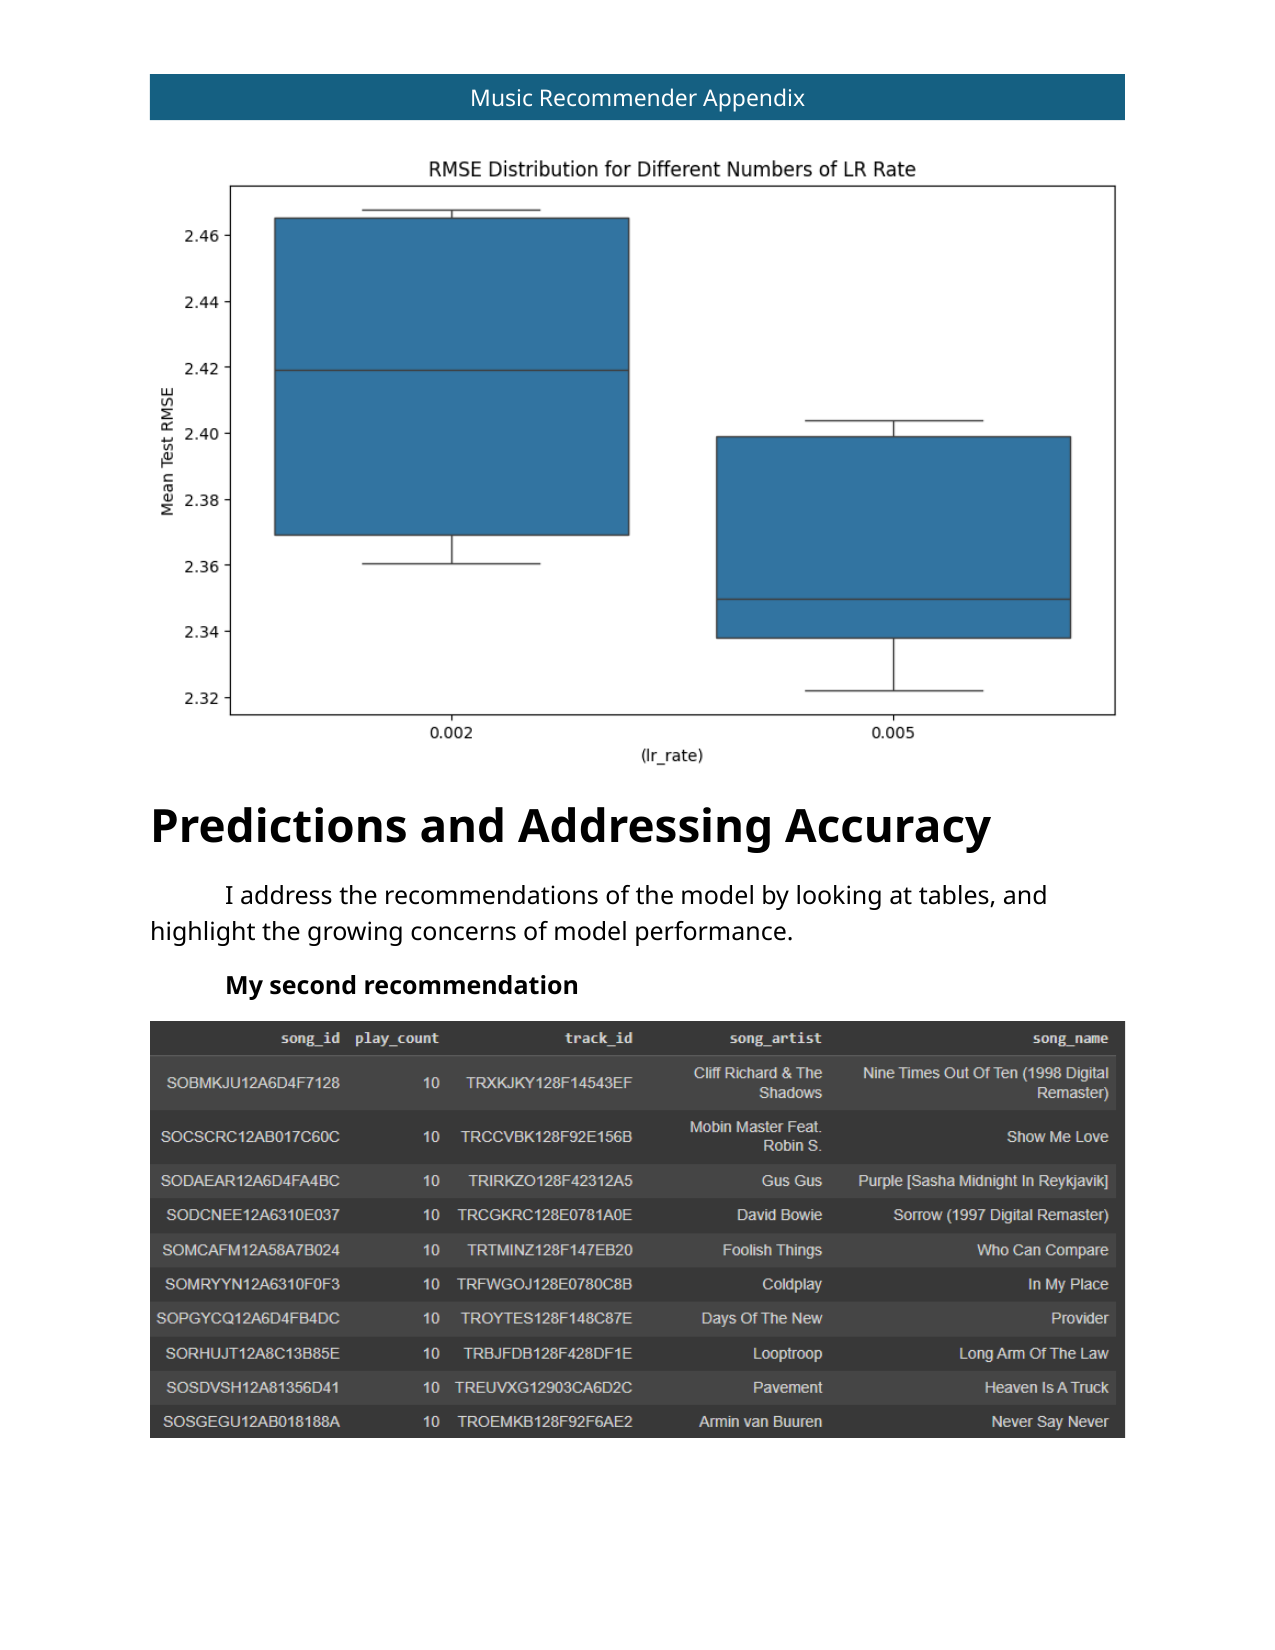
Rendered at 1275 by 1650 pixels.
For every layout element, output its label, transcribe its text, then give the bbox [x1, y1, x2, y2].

text My second recommendation [150, 967, 1125, 1002]
picture [150, 1021, 1125, 1438]
picture [150, 150, 1125, 775]
text Predictions and Addressing Accuracy [150, 793, 1125, 856]
text I address the recommendations of the model by looking at tables, and highlight the growing concerns of model performance. [150, 877, 1125, 948]
